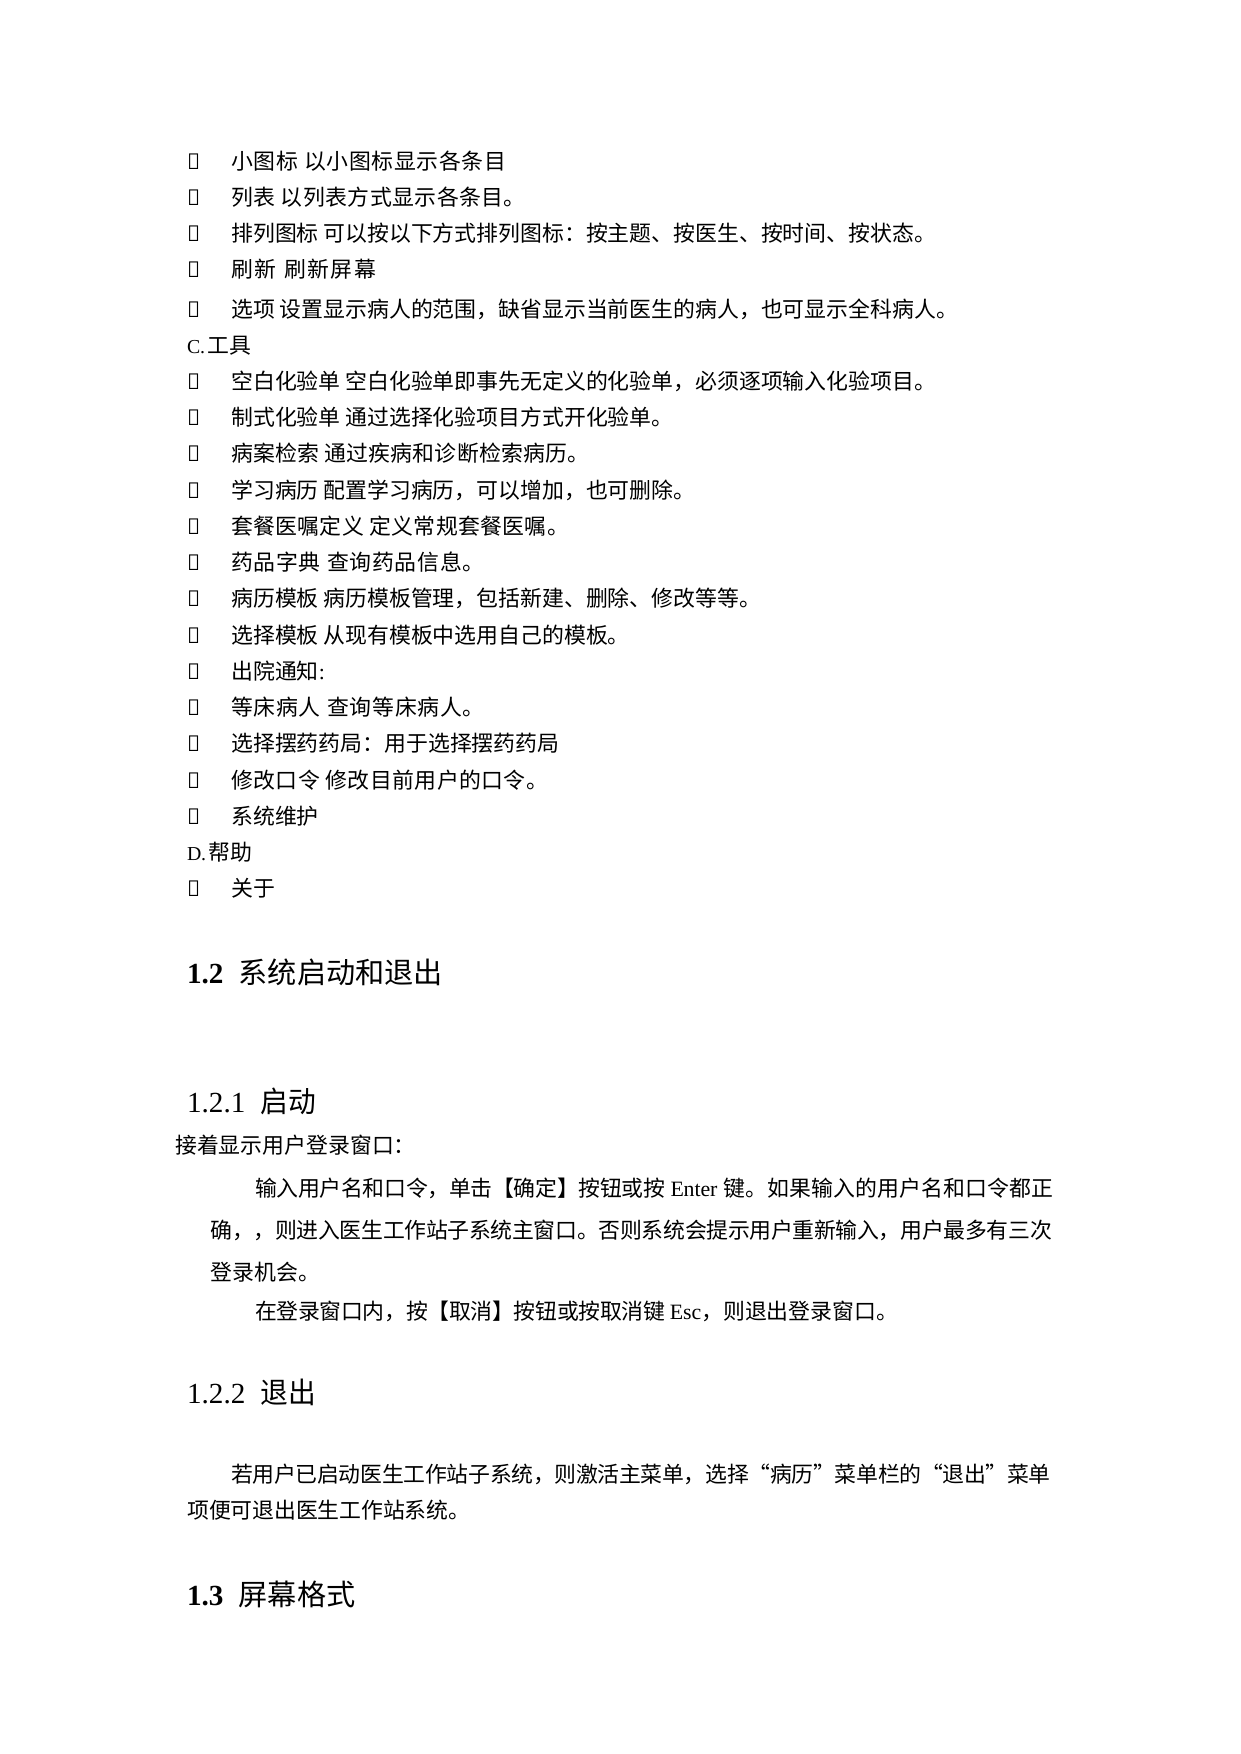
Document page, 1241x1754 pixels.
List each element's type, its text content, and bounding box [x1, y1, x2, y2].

list 制式化验单 通过选择化验项目方式开化验单。 [187, 400, 1107, 432]
list 工具 [187, 328, 1107, 359]
subtitle 启动 [187, 1078, 1107, 1121]
list 出院通知: [187, 654, 1107, 686]
subtitle 系统启动和退出 [187, 949, 1107, 992]
list 药品字典 查询药品信息。 [187, 545, 1107, 577]
text 若用户已启动医生工作站子系统，则激活主菜单，选择“病历”菜单栏的“退出”菜单项便可退出医生工作站系统。 [187, 1457, 1054, 1525]
list 病案检索 通过疾病和诊断检索病历。 [187, 436, 1107, 468]
list 选项 设置显示病人的范围，缺省显示当前医生的病人，也可显示全科病人。 [187, 292, 1107, 323]
list 选择模板 从现有模板中选用自己的模板。 [187, 618, 1107, 649]
text 输入用户名和口令，单击【确定】按钮或按 Enter 键。如果输入的用户名和口令都正确，，则进入医生工作站子系统主窗口。否则系统会提示用户重新输入，用户最多有三次登录机会。 [210, 1171, 1053, 1287]
list 列表 以列表方式显示各条目。 [187, 180, 1107, 212]
text 接着显示用户登录窗口： [175, 1128, 1107, 1160]
list 帮助 [187, 835, 1107, 867]
list 选择摆药药局：用于选择摆药药局 [187, 726, 1107, 758]
list 学习病历 配置学习病历，可以增加，也可删除。 [187, 473, 1107, 504]
list 修改口令 修改目前用户的口令。 [187, 763, 1107, 794]
subtitle 屏幕格式 [187, 1571, 1107, 1613]
list 空白化验单 空白化验单即事先无定义的化验单，必须逐项输入化验项目。 [187, 364, 1107, 396]
list 小图标 以小图标显示各条目 [187, 144, 1107, 176]
list 关于 [187, 871, 1107, 903]
list 排列图标 可以按以下方式排列图标：按主题、按医生、按时间、按状态。 [187, 216, 1107, 248]
subtitle 退出 [187, 1369, 1107, 1412]
list 套餐医嘱定义 定义常规套餐医嘱。 [187, 509, 1107, 541]
list 系统维护 [187, 799, 1107, 831]
list 病历模板 病历模板管理，包括新建、删除、修改等等。 [187, 581, 1107, 613]
text 在登录窗口内，按【取消】按钮或按取消键 Esc，则退出登录窗口。 [255, 1297, 1107, 1325]
list 等床病人 查询等床病人。 [187, 690, 1107, 722]
list 刷新 刷新屏幕 [187, 252, 1107, 284]
